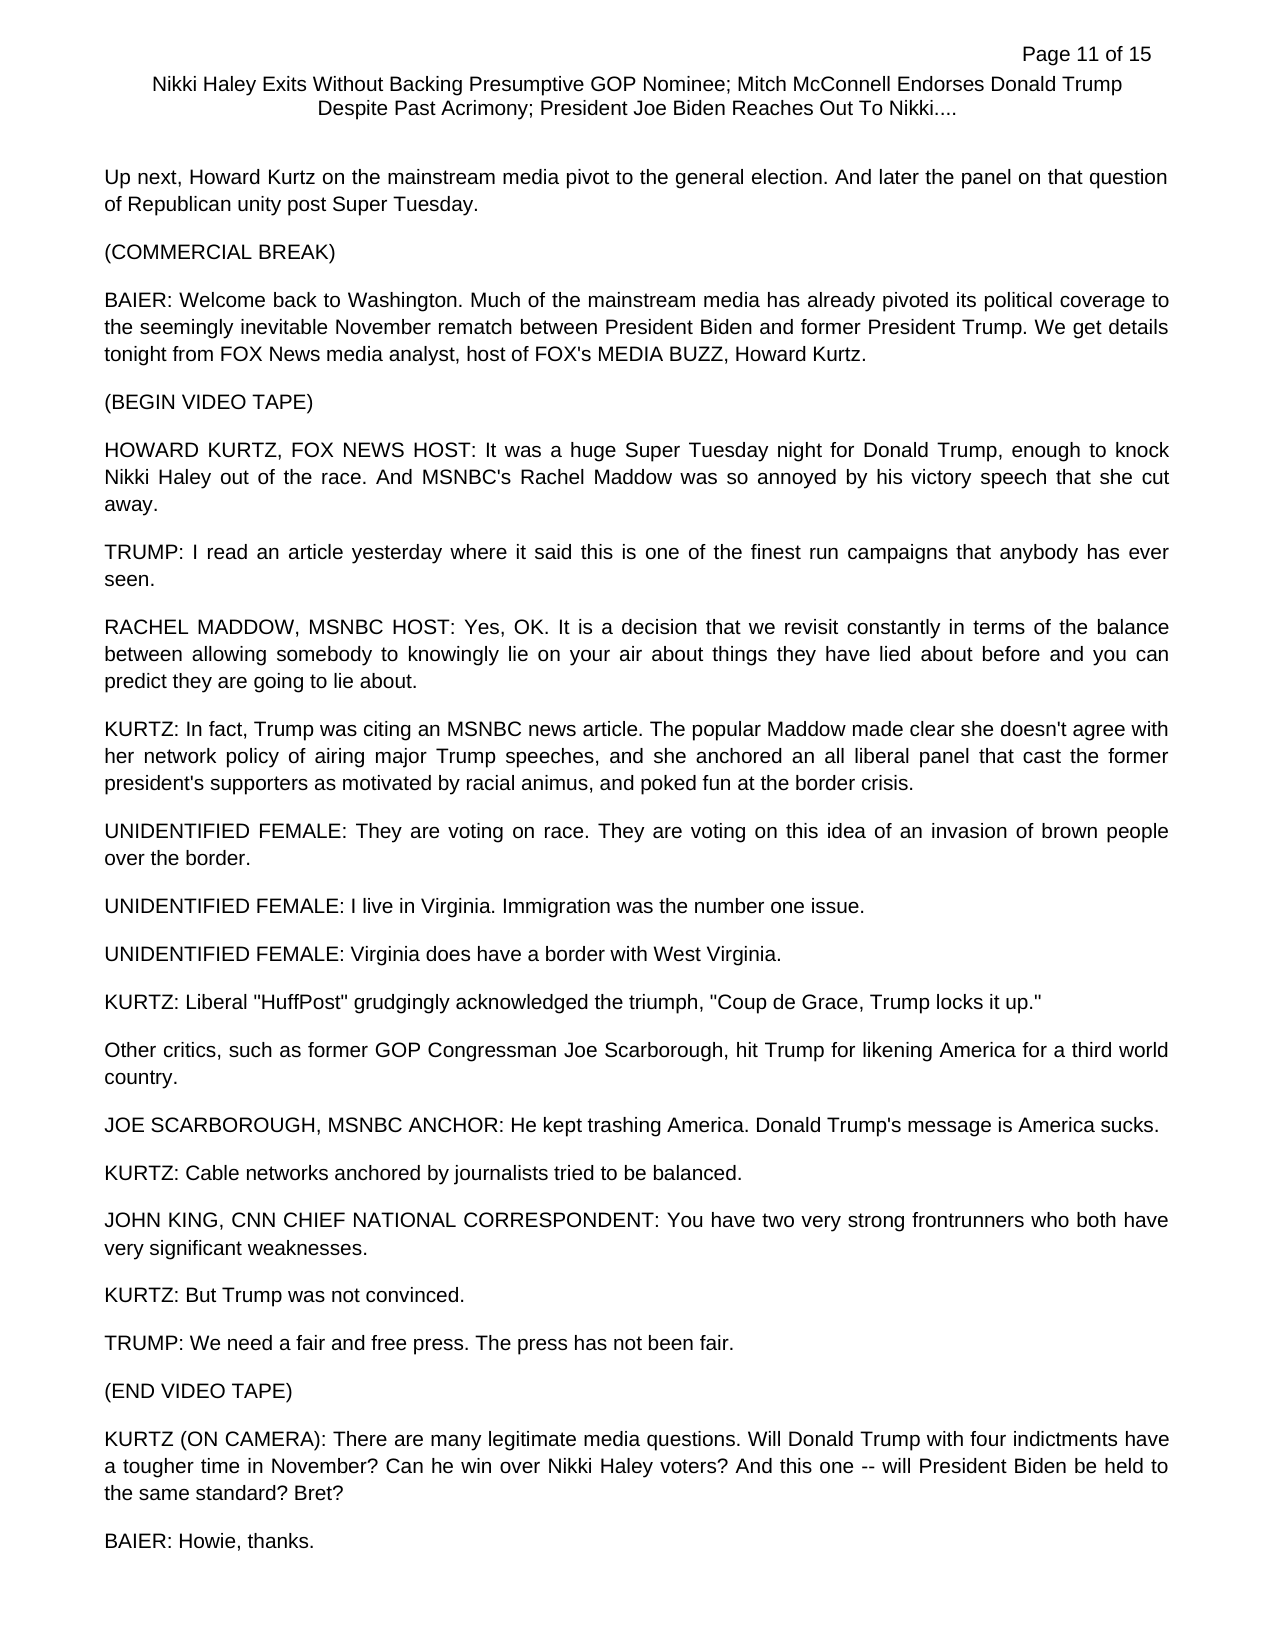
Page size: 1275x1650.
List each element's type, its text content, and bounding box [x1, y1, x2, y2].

text KURTZ: Cable networks anchored by journalists tried to be balanced. [104, 1157, 1171, 1184]
text Other critics, such as former GOP Congressman Joe Scarborough, hit Trump for likening America for a third world country. [104, 1034, 1171, 1088]
text TRUMP: We need a fair and free press. The press has not been fair. [104, 1328, 1171, 1355]
text UNIDENTIFIED FEMALE: They are voting on race. They are voting on this idea of an invasion of brown people over the border. [104, 816, 1171, 870]
text KURTZ: In fact, Trump was citing an MSNBC news article. The popular Maddow made clear she doesn't agree with her network policy of airing major Trump speeches, and she anchored an all liberal panel that cast the former president's supporters as motivated by racial animus, and poked fun at the border crisis. [104, 713, 1171, 795]
text KURTZ: Liberal "HuffPost" grudgingly acknowledged the triumph, "Coup de Grace, Trump locks it up." [104, 986, 1171, 1013]
text TRUMP: I read an article yesterday where it said this is one of the finest run campaigns that anybody has ever seen. [104, 536, 1171, 591]
text KURTZ (ON CAMERA): There are many legitimate media questions. Will Donald Trump with four indictments have a tougher time in November? Can he win over Nikki Haley voters? And this one -- will President Biden be held to the same standard? Bret? [104, 1424, 1171, 1505]
text BAIER: Howie, thanks. [104, 1526, 1171, 1553]
text JOE SCARBOROUGH, MSNBC ANCHOR: He kept trashing America. Donald Trump's message is America sucks. [104, 1109, 1171, 1136]
text UNIDENTIFIED FEMALE: Virginia does have a border with West Virginia. [104, 938, 1171, 966]
text HOWARD KURTZ, FOX NEWS HOST: It was a huge Super Tuesday night for Donald Trump, enough to knock Nikki Haley out of the race. And MSNBC's Rachel Maddow was so annoyed by his victory speech that she cut away. [104, 434, 1171, 516]
text Up next, Howard Kurtz on the mainstream media pivot to the general election. And later the panel on that question of Republican unity post Super Tuesday. [104, 161, 1171, 216]
text BAIER: Welcome back to Washington. Much of the mainstream media has already pivoted its political coverage to the seemingly inevitable November rematch between President Biden and former President Trump. We get details tonight from FOX News media analyst, host of FOX's MEDIA BUZZ, Howard Kurtz. [104, 284, 1171, 366]
text RACHEL MADDOW, MSNBC HOST: Yes, OK. It is a decision that we revisit constantly in terms of the balance between allowing somebody to knowingly lie on your air about things they have lied about before and you can predict they are going to lie about. [104, 611, 1171, 693]
text KURTZ: But Trump was not convinced. [104, 1280, 1171, 1307]
text (BEGIN VIDEO TAPE) [104, 386, 1171, 413]
text UNIDENTIFIED FEMALE: I live in Virginia. Immigration was the number one issue. [104, 891, 1171, 918]
text (COMMERCIAL BREAK) [104, 236, 1171, 263]
text (END VIDEO TAPE) [104, 1376, 1171, 1403]
text JOHN KING, CNN CHIEF NATIONAL CORRESPONDENT: You have two very strong frontrunners who both have very significant weaknesses. [104, 1205, 1171, 1259]
